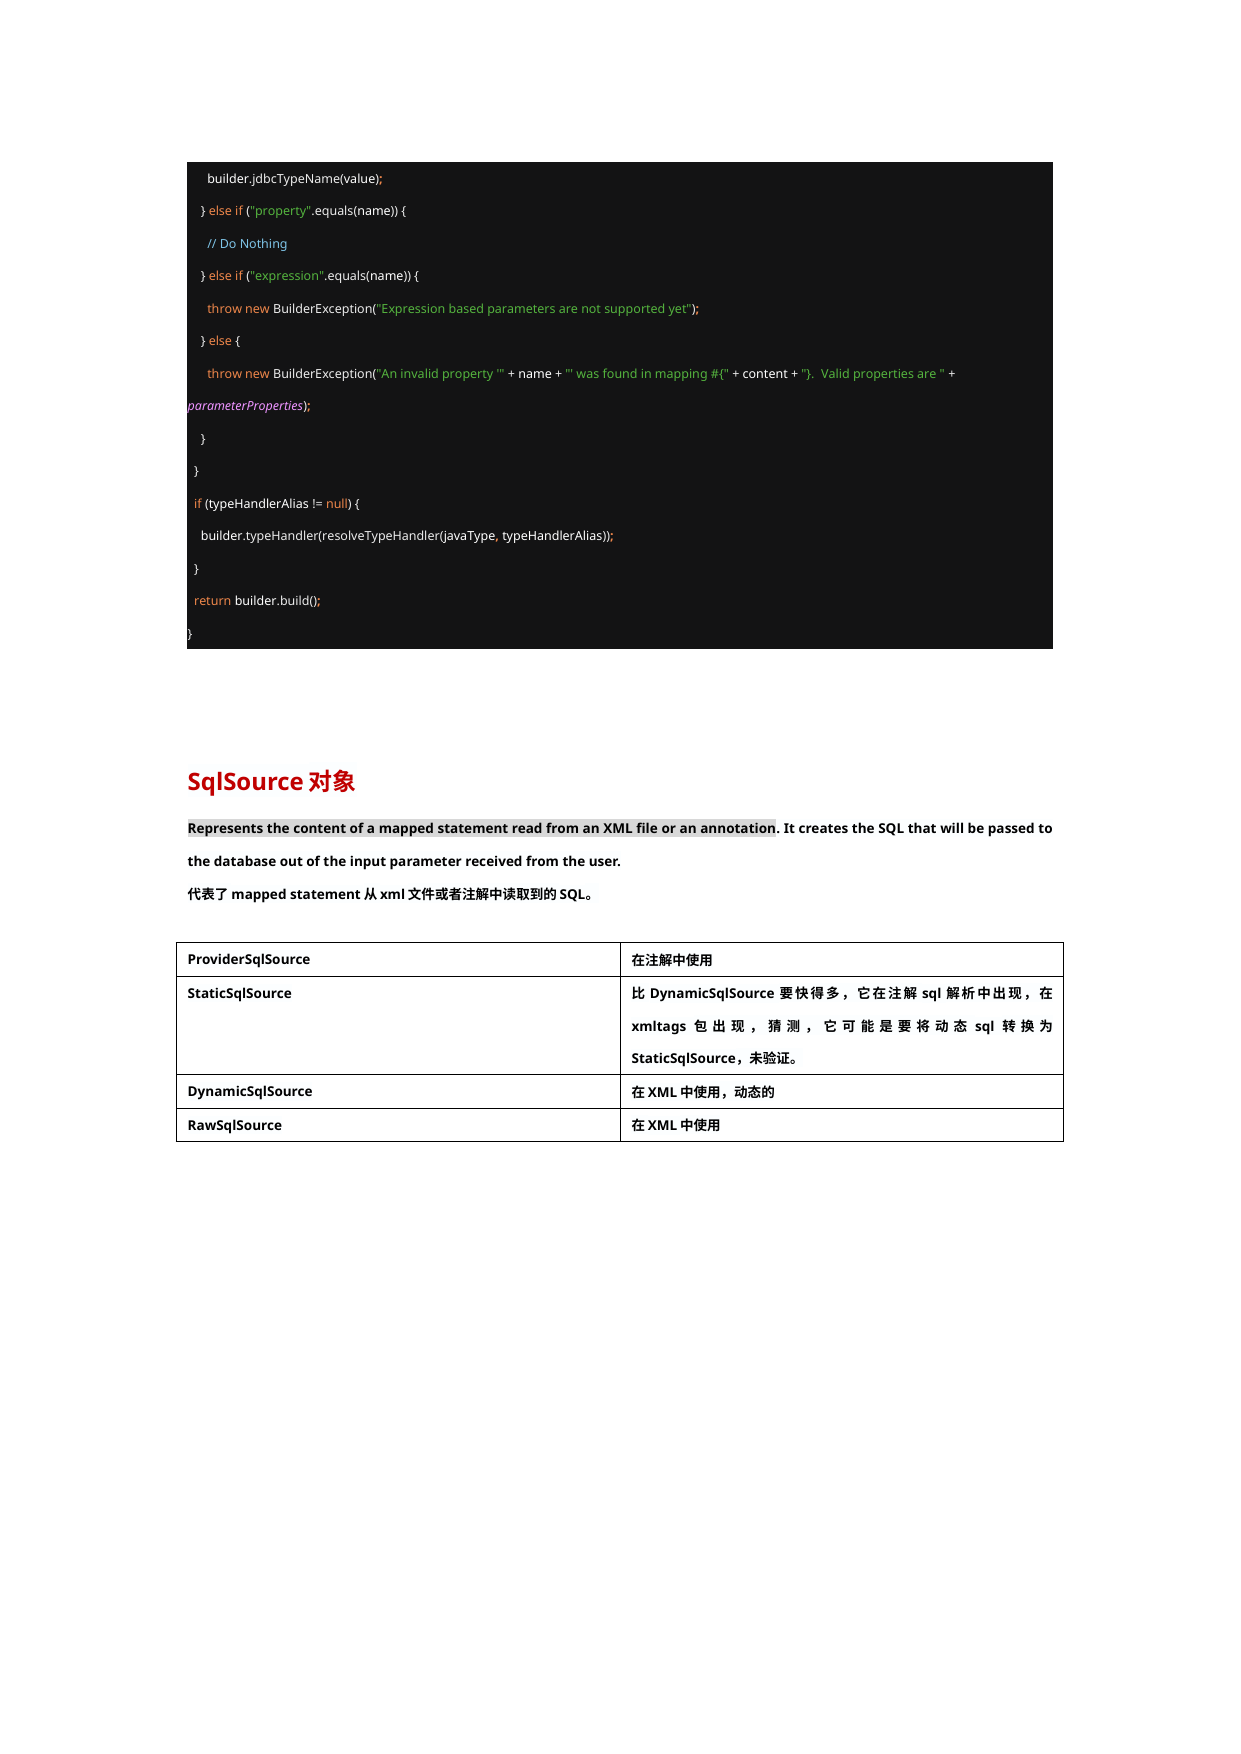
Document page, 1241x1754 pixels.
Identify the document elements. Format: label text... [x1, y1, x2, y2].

table_cell RawSqlSource [177, 1109, 620, 1141]
table_cell DynamicSqlSource [177, 1075, 620, 1108]
table_cell 在XML中使用，动态的 [621, 1075, 1063, 1108]
table_header ProviderSqlSource [177, 943, 620, 976]
table_cell 在XML中使用 [621, 1109, 1063, 1141]
text Represents the content of a mapped statement read from an XML file or an annotation. It creates the SQL that will be passed to the database out of the input parameter received from the user. [187, 812, 1053, 877]
table_cell 比DynamicSqlSource要快得多，它在注解sql解析中出现，在xmltags包出现，猜测，它可能是要将动态sql转换为StaticSqlSource，未验证。 [621, 977, 1063, 1074]
text 代表了 mapped statement从xml文件或者注解中读取到的SQL。 [187, 877, 1053, 909]
table_header 在注解中使用 [621, 943, 1063, 976]
table_cell StaticSqlSource [177, 977, 620, 1074]
text SqlSource对象 [187, 747, 1053, 812]
